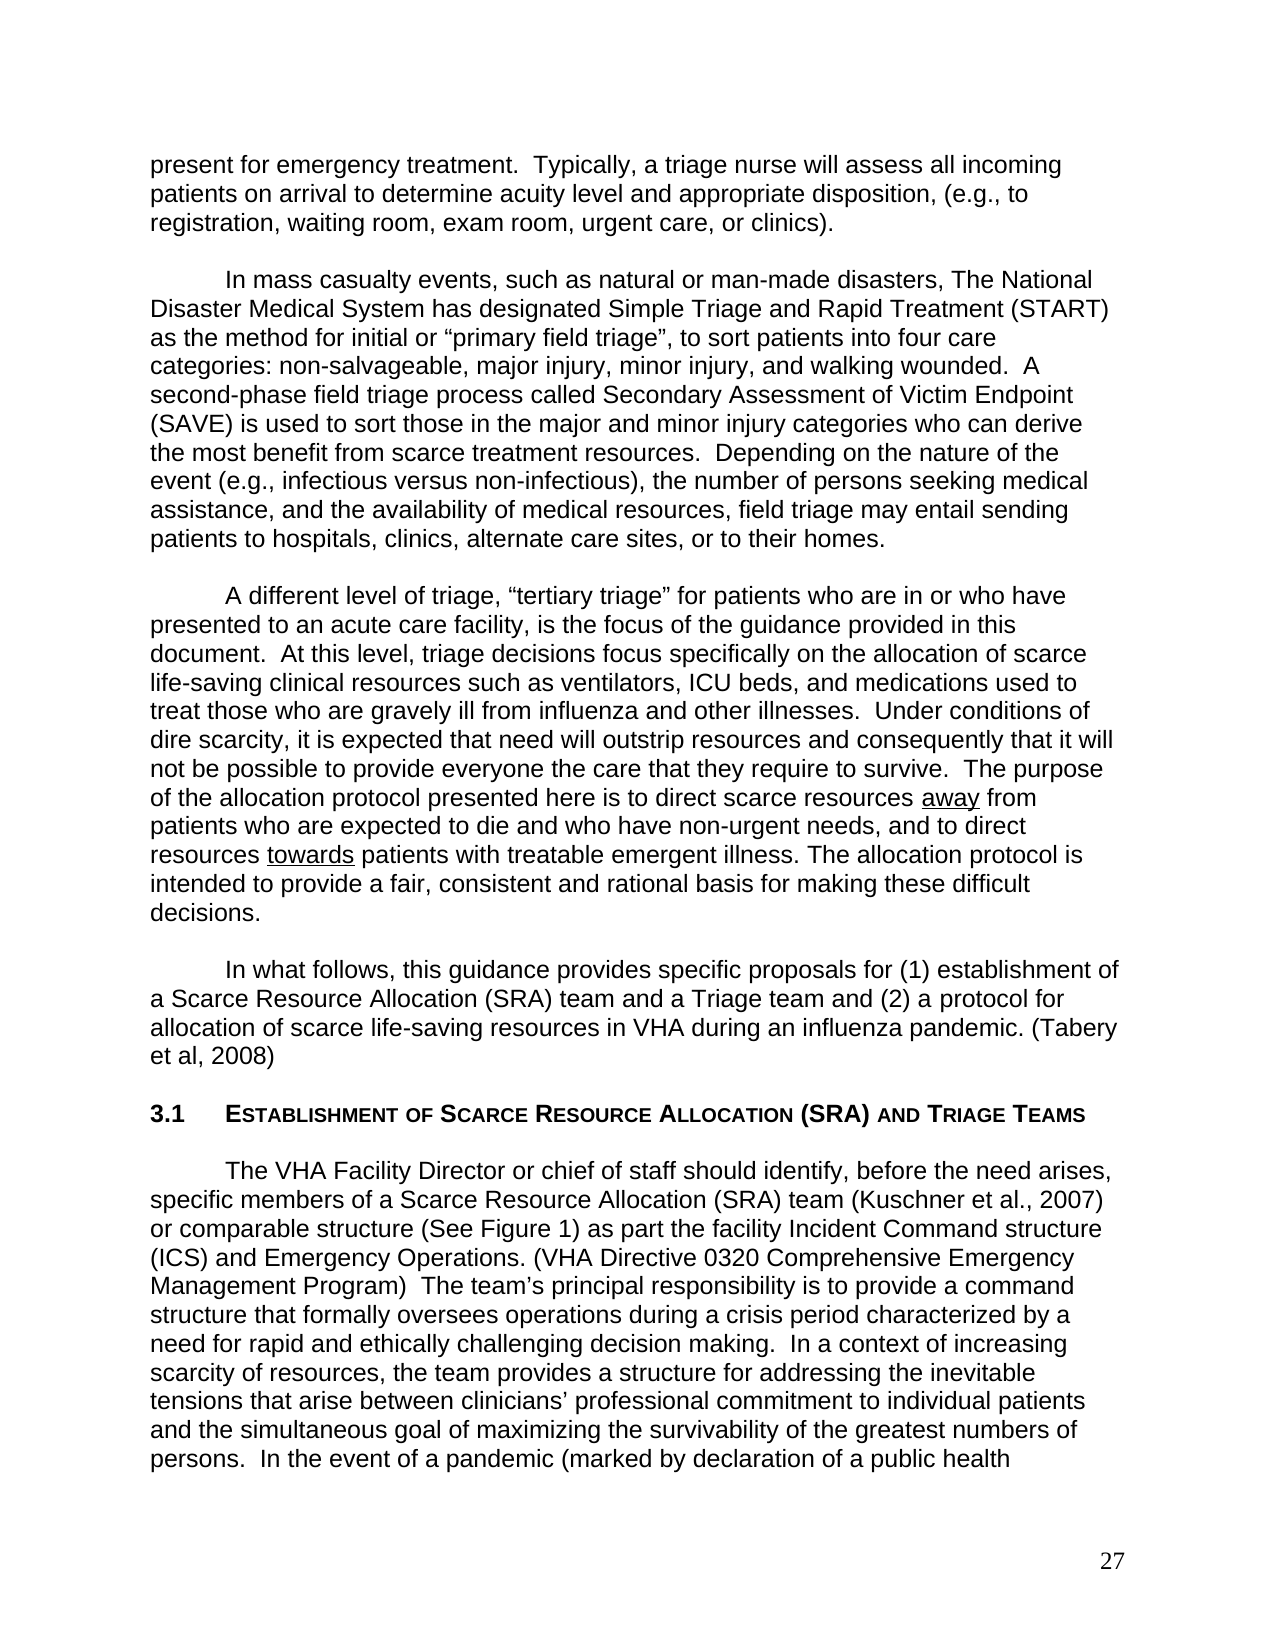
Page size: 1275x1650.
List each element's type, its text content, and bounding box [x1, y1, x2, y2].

text 3.1 Establishment of Scarce Resource Allocation (SRA) and Triage Teams [150, 1099, 1125, 1127]
text A different level of triage, “tertiary triage” for patients who are in or who have presented to an acute care facility, is the focus of the guidance provided in this document. At this level, triage decisions focus specifically on the allocation of scarce life-saving clinical resources such as ventilators, ICU beds, and medications used to treat those who are gravely ill from influenza and other illnesses. Under conditions of dire scarcity, it is expected that need will outstrip resources and consequently that it will not be possible to provide everyone the care that they require to survive. The purpose of the allocation protocol presented here is to direct scarce resources away from patients who are expected to die and who have non-urgent needs, and to direct resources towards patients with treatable emergent illness. The allocation protocol is intended to provide a fair, consistent and rational basis for making these difficult decisions. [150, 581, 1125, 926]
text In mass casualty events, such as natural or man-made disasters, The National Disaster Medical System has designated Simple Triage and Rapid Treatment (START) as the method for initial or “primary field triage”, to sort patients into four care categories: non-salvageable, major injury, minor injury, and walking wounded. A second-phase field triage process called Secondary Assessment of Victim Endpoint (SAVE) is used to sort those in the major and minor injury categories who can derive the most benefit from scarce treatment resources. Depending on the nature of the event (e.g., infectious versus non-infectious), the number of persons seeking medical assistance, and the availability of medical resources, field triage may entail sending patients to hospitals, clinics, alternate care sites, or to their homes. [150, 265, 1125, 552]
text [150, 150, 1125, 236]
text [150, 1156, 1125, 1472]
text In what follows, this guidance provides specific proposals for (1) establishment of a Scarce Resource Allocation (SRA) team and a Triage team and (2) a protocol for allocation of scarce life-saving resources in VHA during an influenza pandemic. (Tabery et al, 2008) [150, 955, 1125, 1070]
